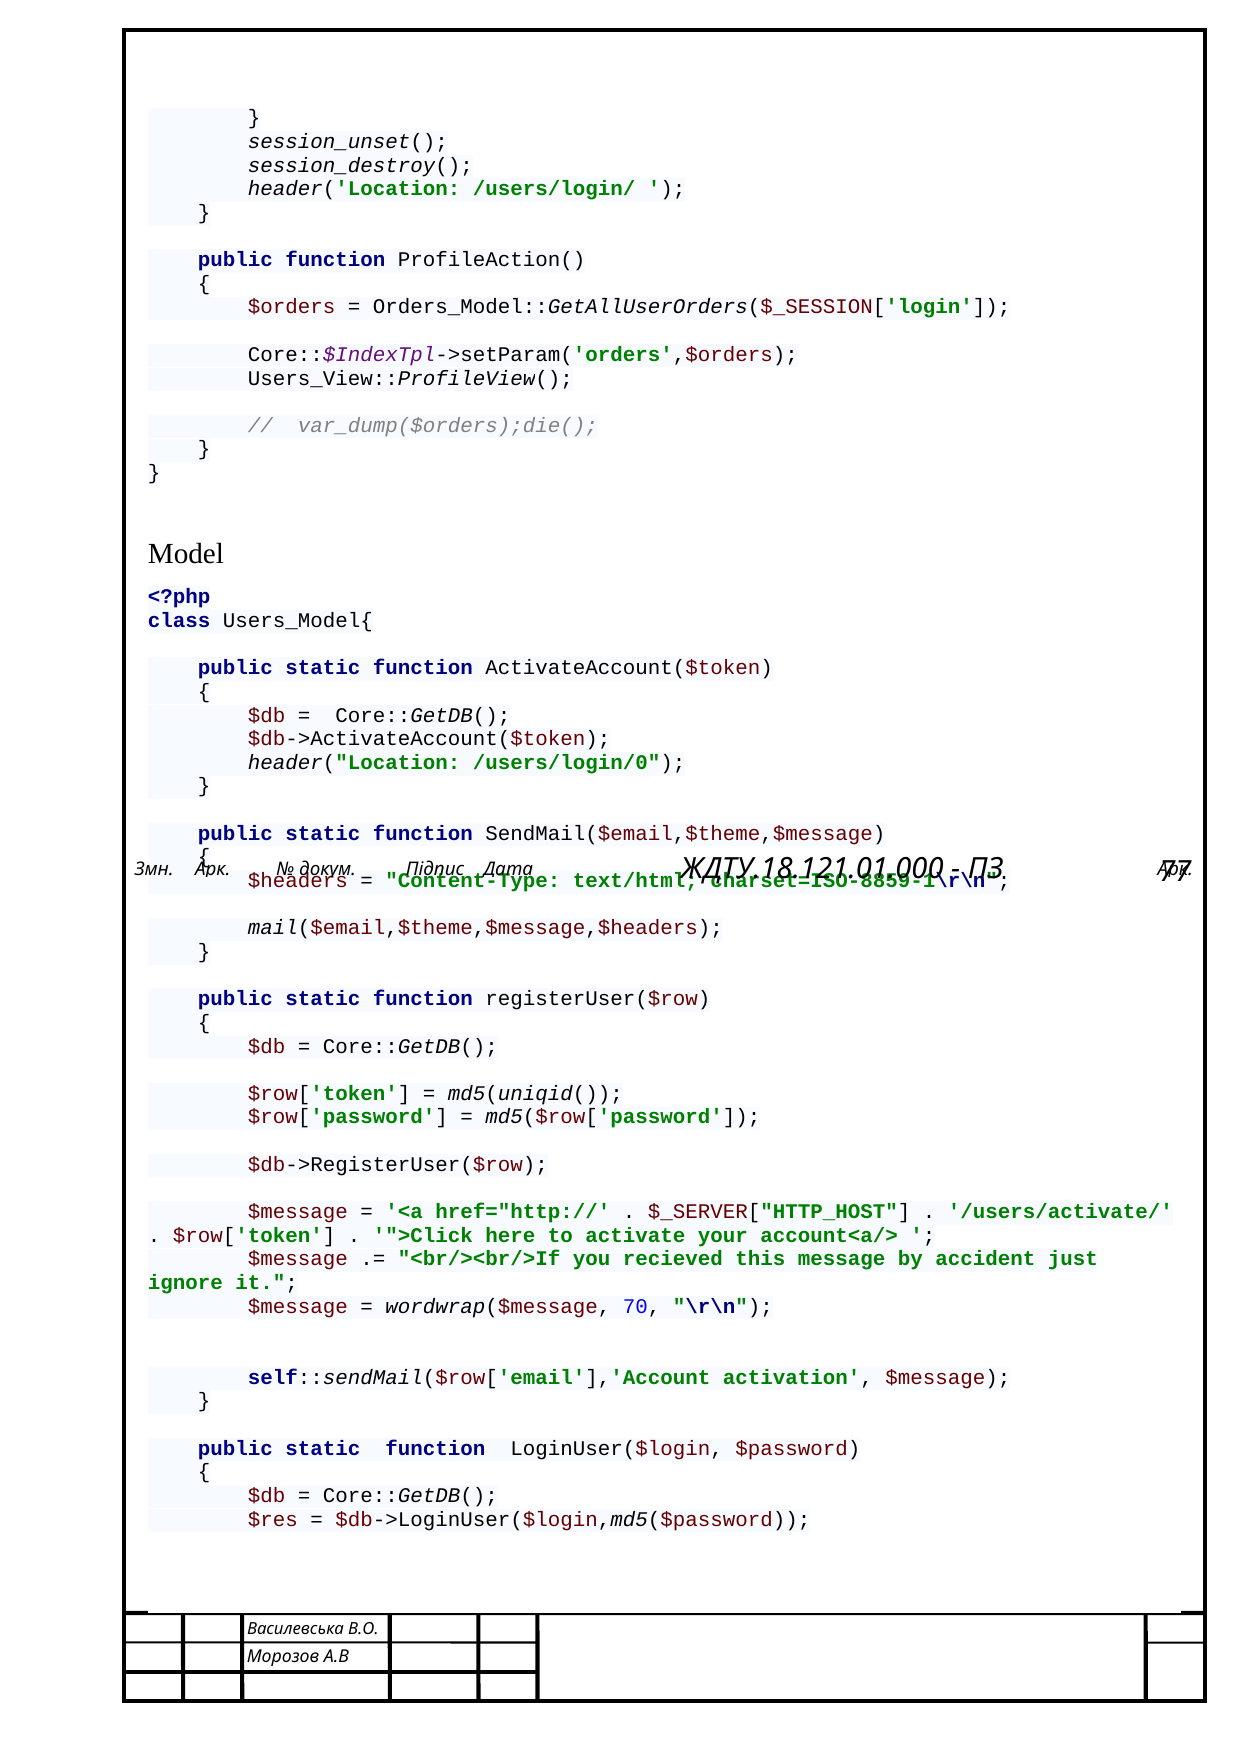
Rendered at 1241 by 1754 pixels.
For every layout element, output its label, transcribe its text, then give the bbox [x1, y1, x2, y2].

text <?php class Users_Model{ public static function ActivateAccount($token) { $db = Core::GetDB(); $db->ActivateAccount($token); header("Location: /users/login/0"); } public static function SendMail($email,$theme,$message) { $headers = "Content-Type: text/html; charset=ISO-8859-1\r\n"; mail($email,$theme,$message,$headers); } public static function registerUser($row) { $db = Core::GetDB(); $row['token'] = md5(uniqid()); $row['password'] = md5($row['password']); $db->RegisterUser($row); $message = '<a href="http://' . $_SERVER["HTTP_HOST"] . '/users/activate/' . $row['token'] . '">Click here to activate your account<a/> '; $message .= "<br/><br/>If you recieved this message by accident just ignore it."; $message = wordwrap($message, 70, "\r\n"); self::sendMail($row['email'],'Account activation', $message); } public static function LoginUser($login, $password) { $db = Core::GetDB(); $res = $db->LoginUser($login,md5($password)); [148, 586, 1181, 1589]
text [148, 107, 1181, 486]
text Model [148, 536, 1181, 569]
